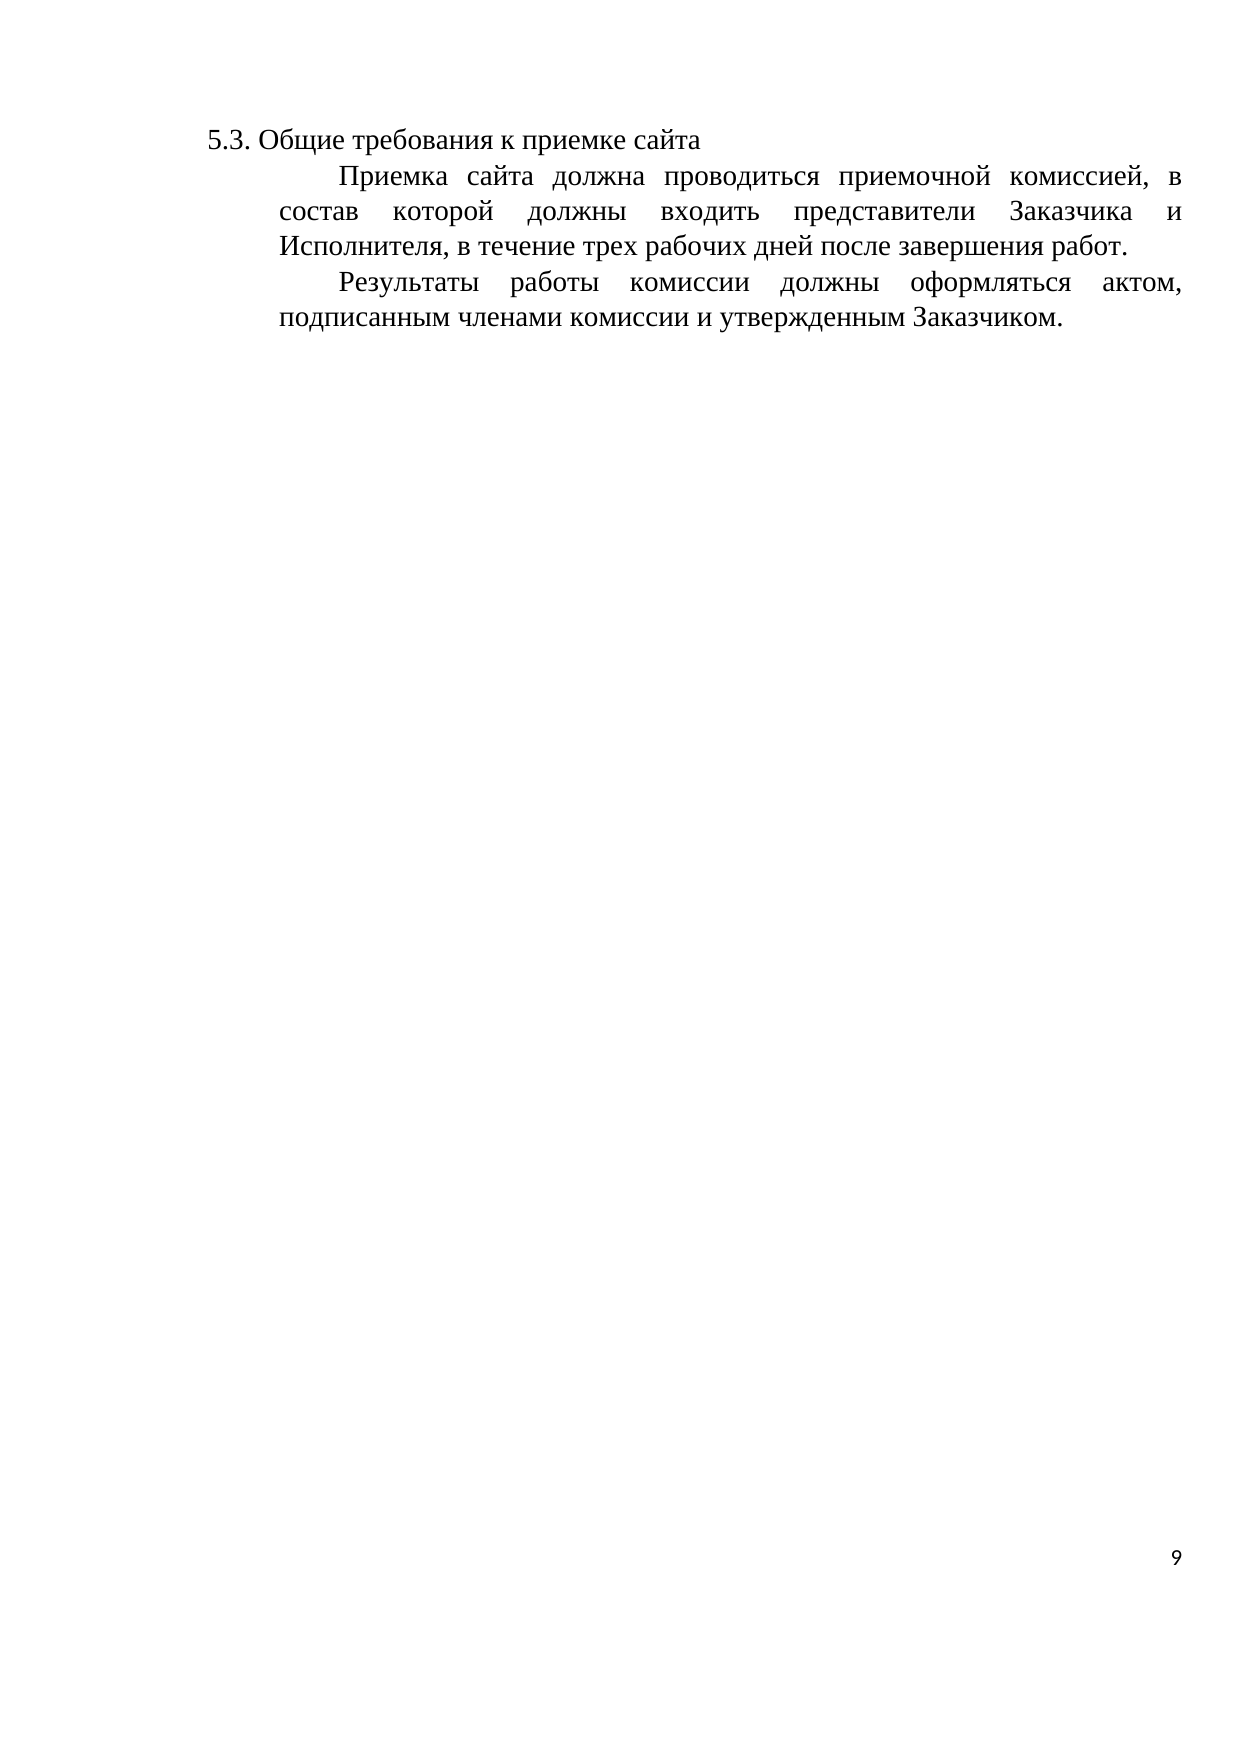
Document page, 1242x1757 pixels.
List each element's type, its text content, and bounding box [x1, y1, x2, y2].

text Приемка сайта должна проводиться приемочной комиссией, в состав которой должны входить представители Заказчика и Исполнителя, в течение трех рабочих дней после завершения работ. [279, 158, 1183, 262]
text Результаты работы комиссии должны оформляться актом, подписанным членами комиссии и утвержденным Заказчиком. [279, 264, 1183, 332]
text 5.3. Общие требования к приемке сайта [207, 122, 1183, 156]
